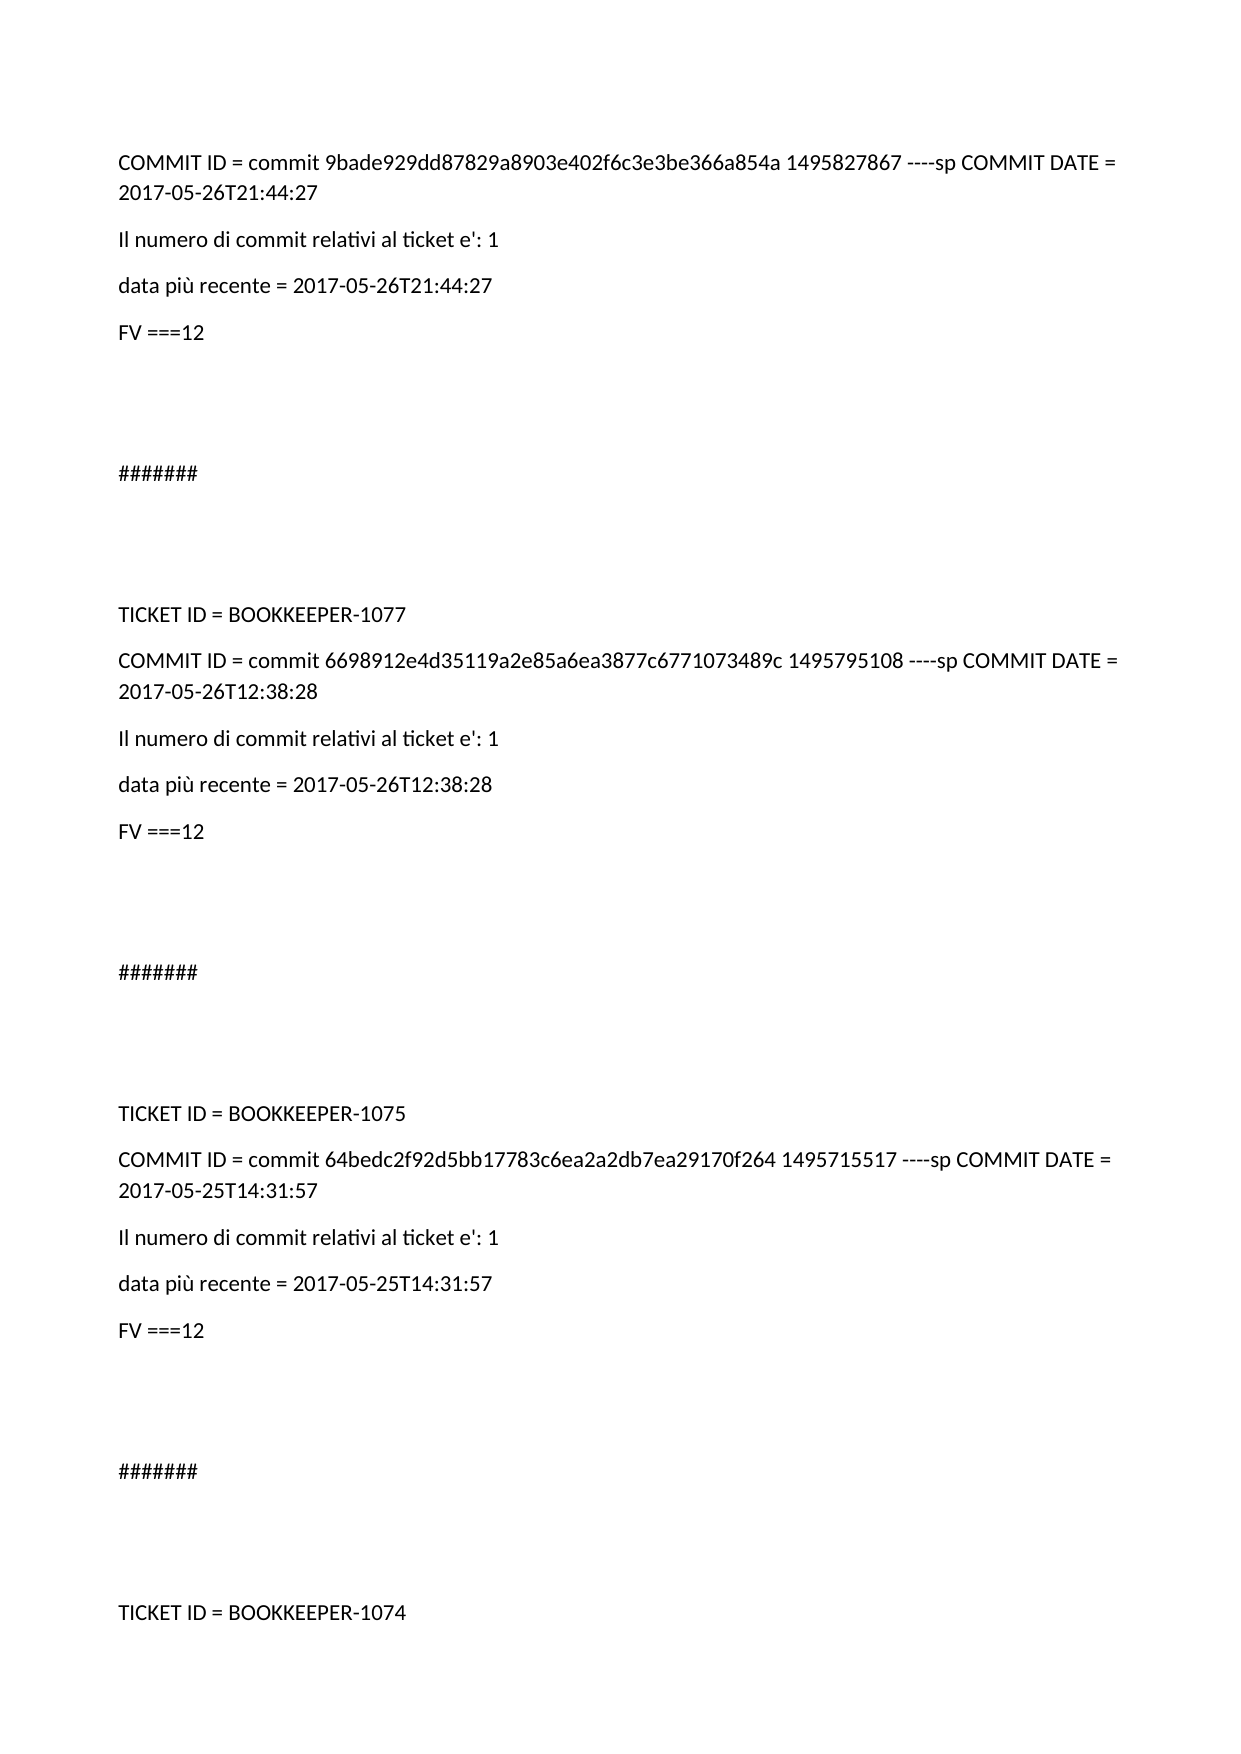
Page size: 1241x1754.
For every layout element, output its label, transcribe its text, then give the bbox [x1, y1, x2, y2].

text COMMIT ID = commit 9bade929dd87829a8903e402f6c3e3be366a854a 1495827867 ----sp COMMIT DATE = 2017-05-26T21:44:27 [118, 148, 1122, 206]
text Il numero di commit relativi al ticket e': 1 [118, 724, 1122, 752]
text ####### [118, 1457, 1122, 1485]
text data più recente = 2017-05-25T14:31:57 [118, 1269, 1122, 1297]
text TICKET ID = BOOKKEEPER-1074 [118, 1598, 1122, 1626]
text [118, 1223, 1122, 1251]
text FV ===12 [118, 1316, 1122, 1344]
text data più recente = 2017-05-26T21:44:27 [118, 272, 1122, 299]
text data più recente = 2017-05-26T12:38:28 [118, 771, 1122, 798]
text COMMIT ID = commit 6698912e4d35119a2e85a6ea3877c6771073489c 1495795108 ----sp COMMIT DATE = 2017-05-26T12:38:28 [118, 647, 1122, 705]
text ####### [118, 958, 1122, 986]
text TICKET ID = BOOKKEEPER-1075 [118, 1099, 1122, 1127]
text FV ===12 [118, 817, 1122, 845]
text Il numero di commit relativi al ticket e': 1 [118, 225, 1122, 253]
text FV ===12 [118, 318, 1122, 346]
text TICKET ID = BOOKKEEPER-1077 [118, 600, 1122, 628]
text COMMIT ID = commit 64bedc2f92d5bb17783c6ea2a2db7ea29170f264 1495715517 ----sp COMMIT DATE = 2017-05-25T14:31:57 [118, 1146, 1122, 1204]
text ####### [118, 459, 1122, 487]
